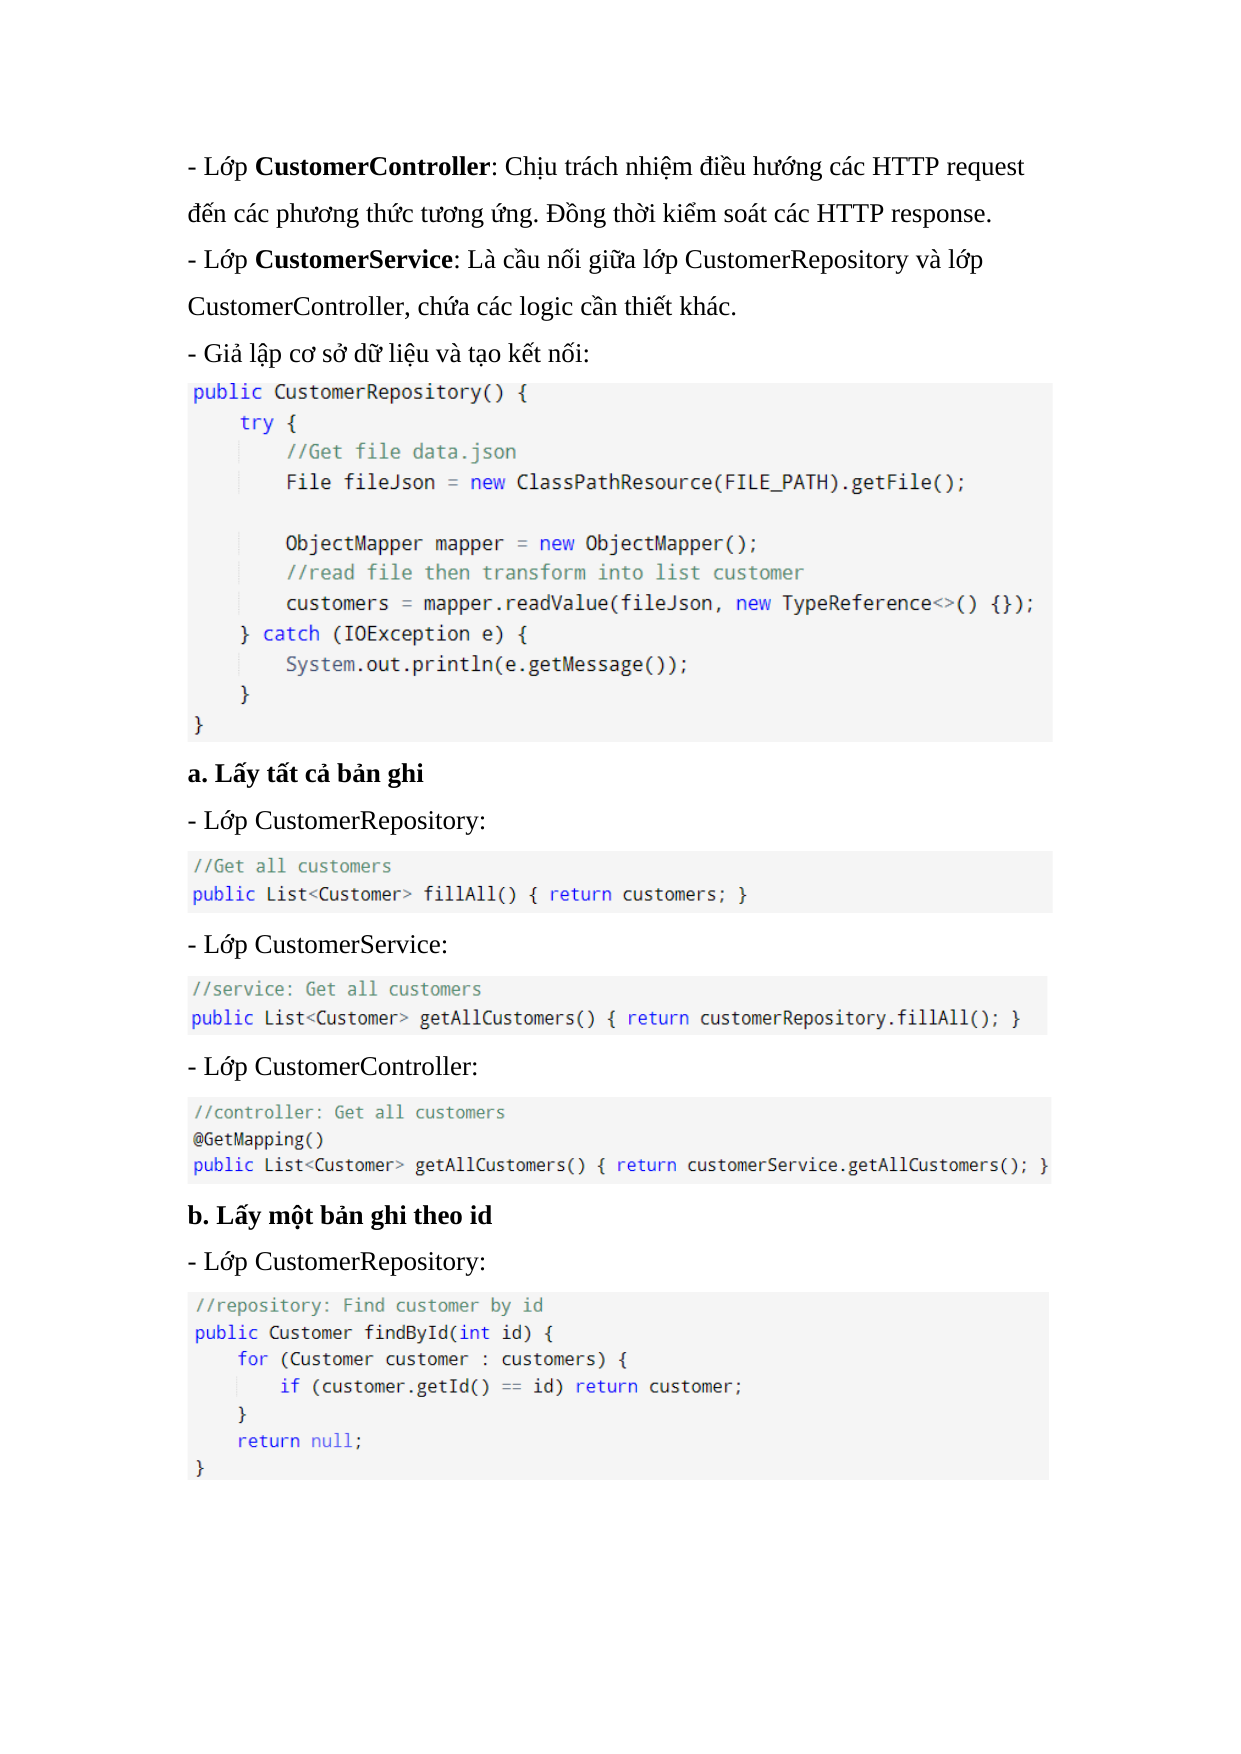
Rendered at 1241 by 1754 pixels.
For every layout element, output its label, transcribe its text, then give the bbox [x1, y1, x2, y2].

picture [187, 1097, 1052, 1184]
picture [187, 383, 1053, 742]
picture [187, 851, 1053, 913]
list Lấy một bản ghi theo id [187, 1199, 1053, 1230]
list - Lớp CustomerController: Chịu trách nhiệm điều hướng các HTTP request đến các phương thức tương ứng. Đồng thời kiểm soát các HTTP response. [187, 150, 1053, 228]
list Lấy tất cả bản ghi [187, 758, 1053, 789]
picture [187, 976, 1048, 1035]
list - Giả lập cơ sở dữ liệu và tạo kết nối: [187, 337, 1053, 383]
list - Lớp CustomerService: Là cầu nối giữa lớp CustomerRepository và lớp CustomerController, chứa các logic cần thiết khác. [187, 243, 1053, 321]
list - Lớp CustomerRepository: [187, 804, 1053, 851]
list - Lớp CustomerService: [187, 928, 1053, 960]
picture [187, 1292, 1049, 1480]
